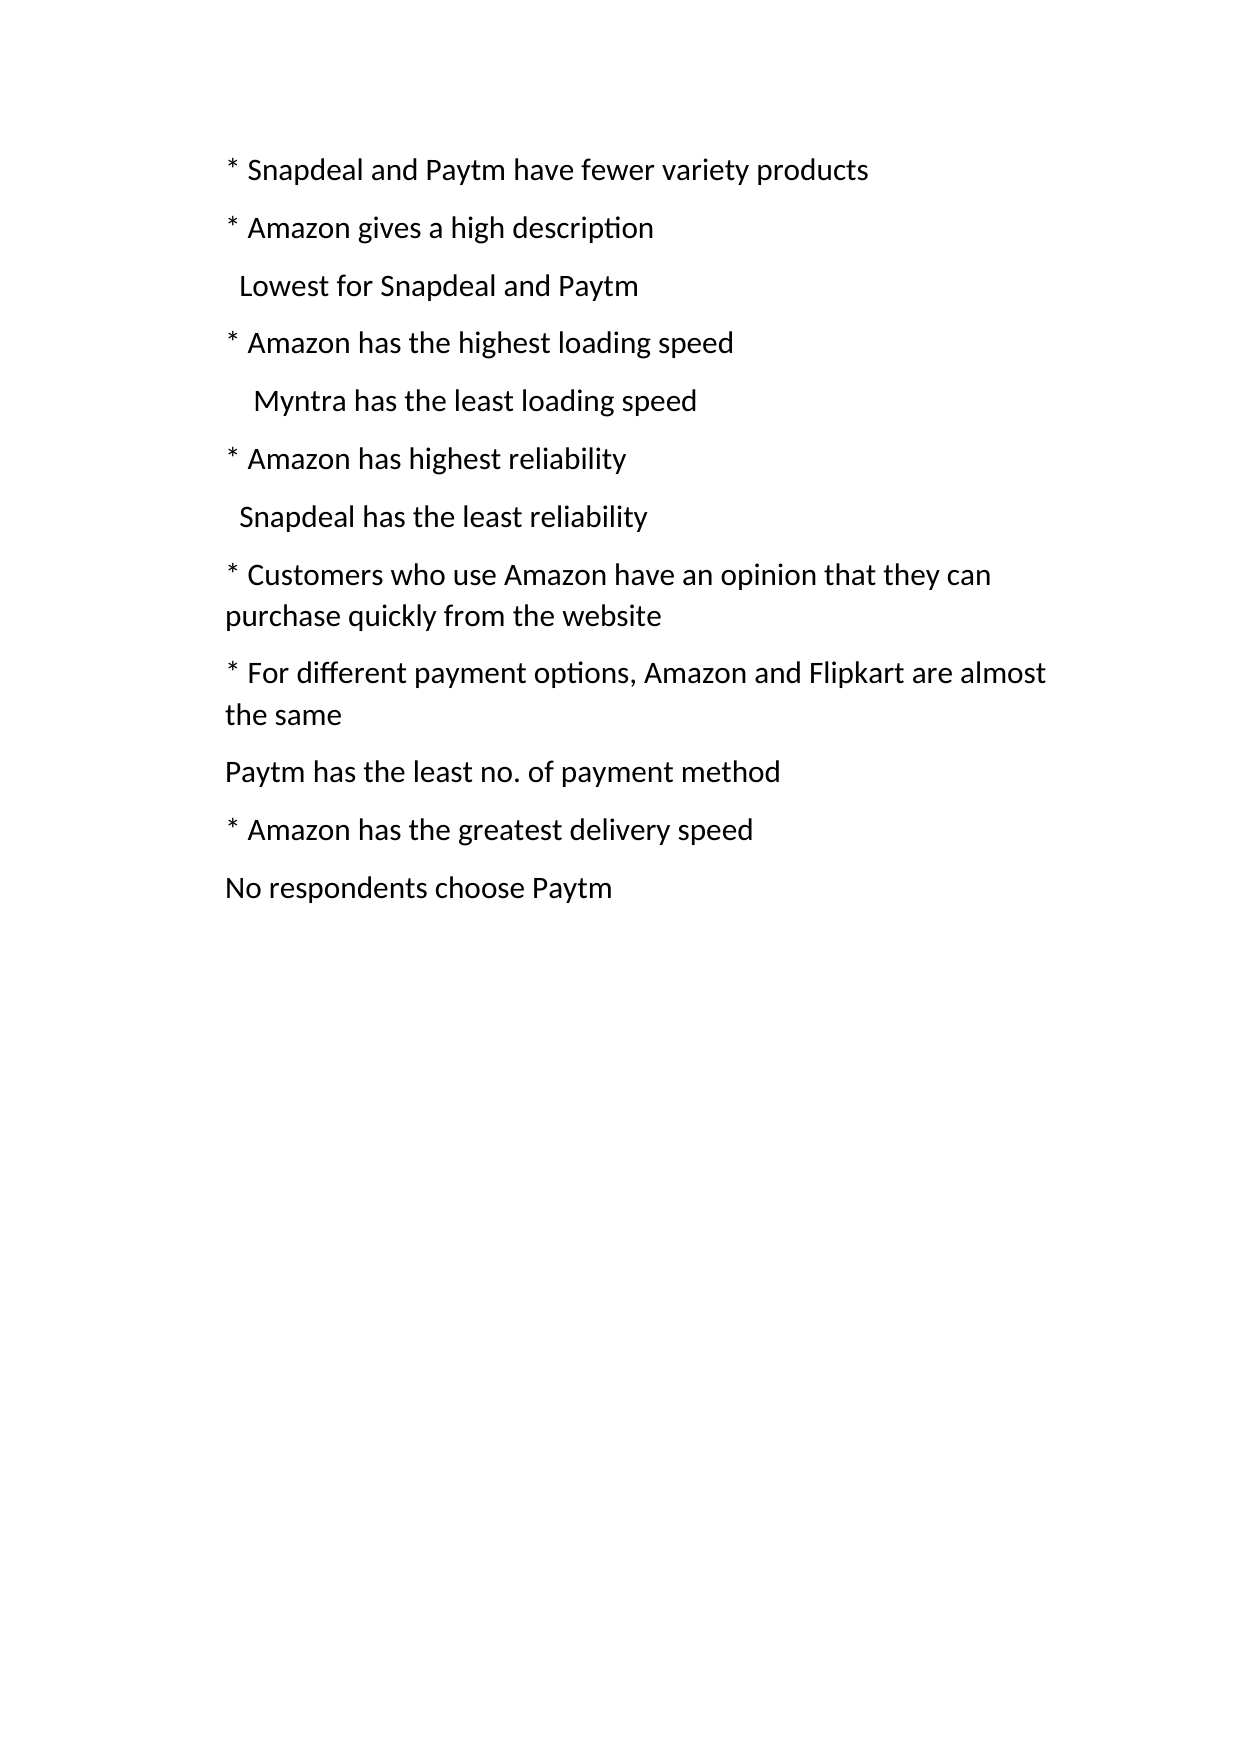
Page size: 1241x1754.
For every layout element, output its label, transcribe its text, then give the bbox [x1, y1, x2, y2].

text * Snapdeal and Paytm have fewer variety products [225, 150, 1090, 188]
text Snapdeal has the least reliability [225, 497, 1090, 535]
text * Amazon has highest reliability [225, 439, 1090, 477]
text Lowest for Snapdeal and Paytm [225, 266, 1090, 304]
text Myntra has the least loading speed [225, 381, 1090, 419]
text * For different payment options, Amazon and Flipkart are almost the same [225, 654, 1090, 733]
text * Customers who use Amazon have an opinion that they can purchase quickly from the website [225, 555, 1090, 634]
text Paytm has the least no. of payment method [225, 753, 1090, 791]
text No respondents choose Paytm [225, 868, 1090, 906]
text * Amazon has the greatest delivery speed [225, 810, 1090, 848]
text * Amazon gives a high description [225, 208, 1090, 246]
text * Amazon has the highest loading speed [225, 323, 1090, 362]
